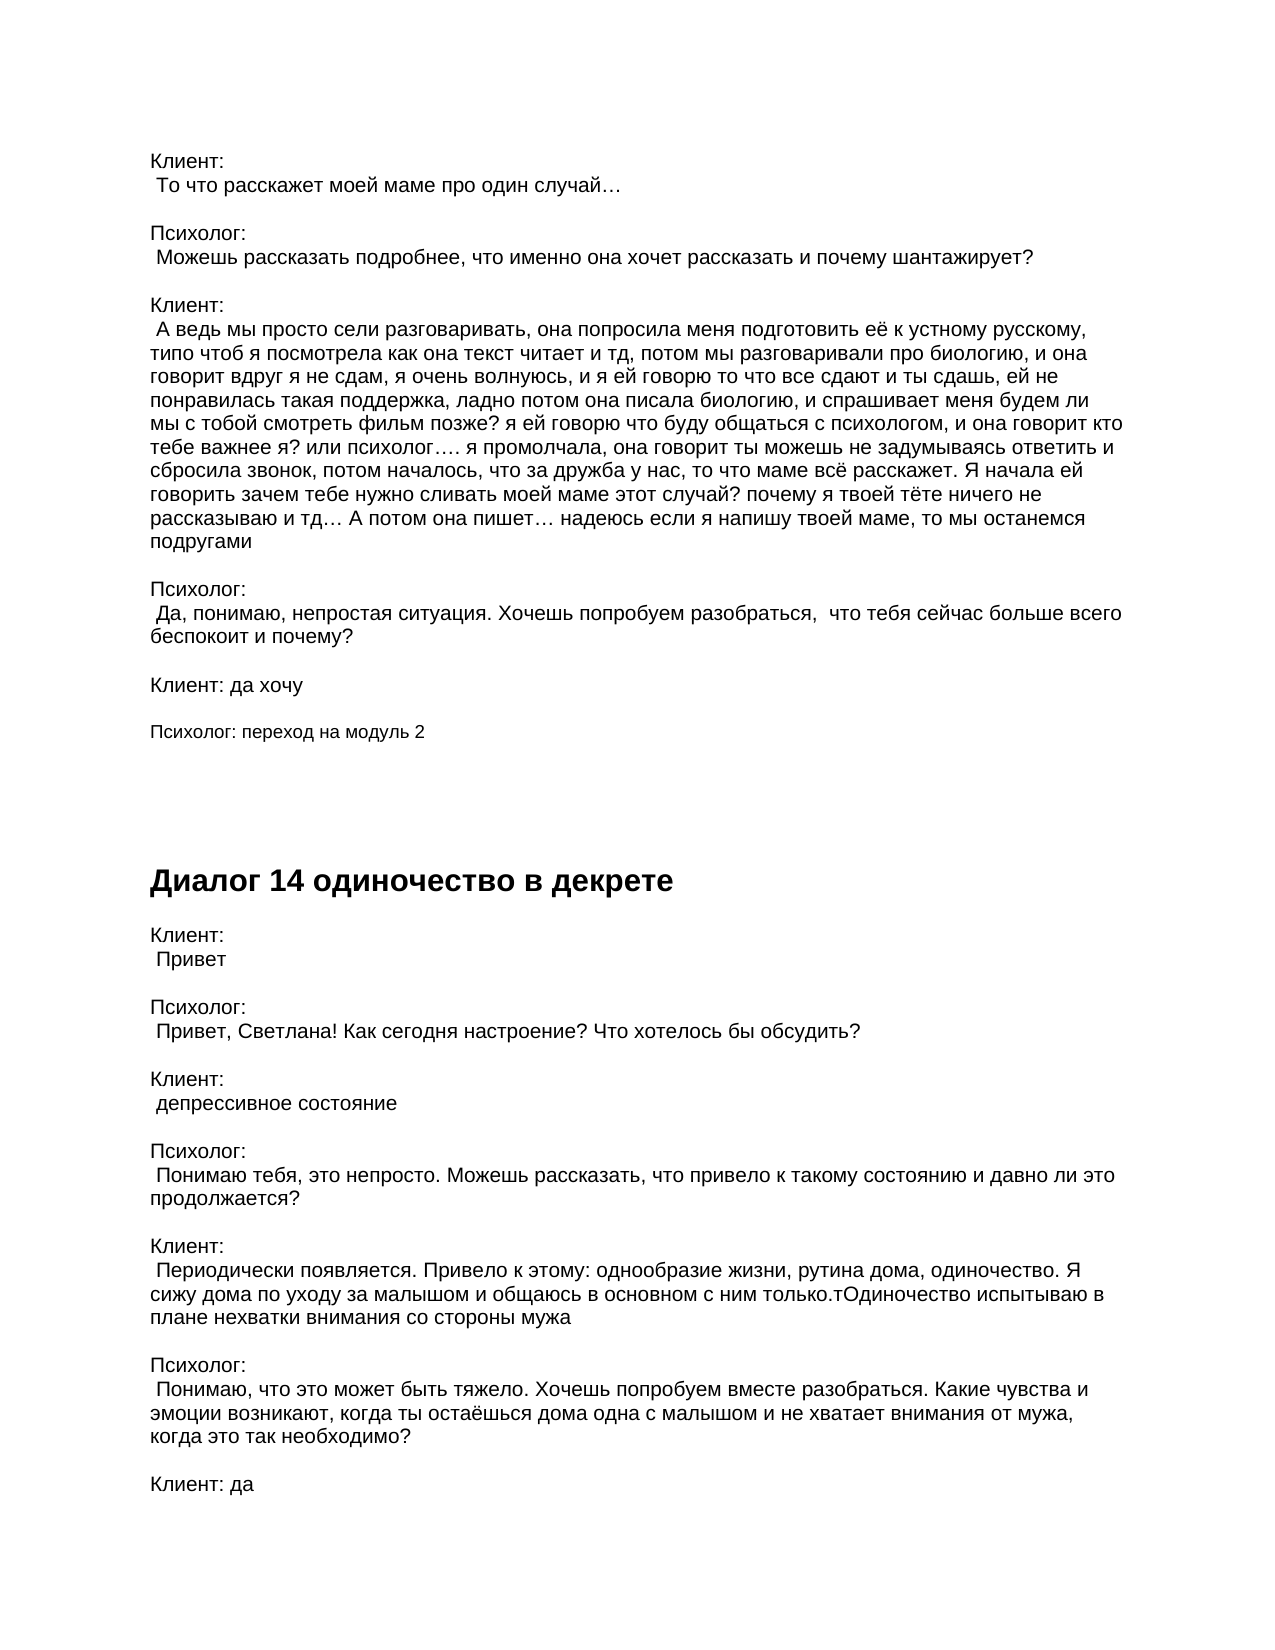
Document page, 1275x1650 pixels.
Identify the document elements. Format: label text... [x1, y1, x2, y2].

text Клиент: депрессивное состояние [150, 1067, 1125, 1114]
text Клиент: Привет [150, 923, 1125, 971]
text Психолог: Да, понимаю, непростая ситуация. Хочешь попробуем разобраться, что тебя сейчас больше всего беспокоит и почему? [150, 578, 1125, 648]
text Психолог: переход на модуль 2 [150, 722, 1125, 743]
text Клиент: да [150, 1473, 1125, 1497]
text Психолог: Привет, Светлана! Как сегодня настроение? Что хотелось бы обсудить? [150, 996, 1125, 1042]
text Клиент: А ведь мы просто сели разговаривать, она попросила меня подготовить её к устному русскому, типо чтоб я посмотрела как она текст читает и тд, потом мы разговаривали про биологию, и она говорит вдруг я не сдам, я очень волнуюсь, и я ей говорю то что все сдают и ты сдашь, ей не понравилась такая поддержка, ладно потом она писала биологию, и спрашивает меня будем ли мы с тобой смотреть фильм позже? я ей говорю что буду общаться с психологом, и она говорит кто тебе важнее я? или психолог…. я промолчала, она говорит ты можешь не задумываясь ответить и сбросила звонок, потом началось, что за дружба у нас, то что маме всё расскажет. Я начала ей говорить зачем тебе нужно сливать моей маме этот случай? почему я твоей тёте ничего не рассказываю и тд… А потом она пишет… надеюсь если я напишу твоей маме, то мы останемся подругами [150, 294, 1125, 553]
text Клиент: Периодически появляется. Привело к этому: однообразие жизни, рутина дома, одиночество. Я сижу дома по уходу за малышом и общаюсь в основном с ним только.тОдиночество испытываю в плане нехватки внимания со стороны мужа [150, 1235, 1125, 1329]
text Психолог: Понимаю тебя, это непросто. Можешь рассказать, что привело к такому состоянию и давно ли это продолжается? [150, 1139, 1125, 1210]
text Клиент: То что расскажет моей маме про один случай… [150, 150, 1125, 197]
text Психолог: Можешь рассказать подробнее, что именно она хочет рассказать и почему шантажирует? [150, 222, 1125, 269]
text Клиент: да хочу [150, 673, 1125, 697]
text Психолог: Понимаю, что это может быть тяжело. Хочешь попробуем вместе разобраться. Какие чувства и эмоции возникают, когда ты остаёшься дома одна с малышом и не хватает внимания от мужа, когда это так необходимо? [150, 1354, 1125, 1448]
text Диалог 14 одиночество в декрете [150, 863, 1125, 898]
